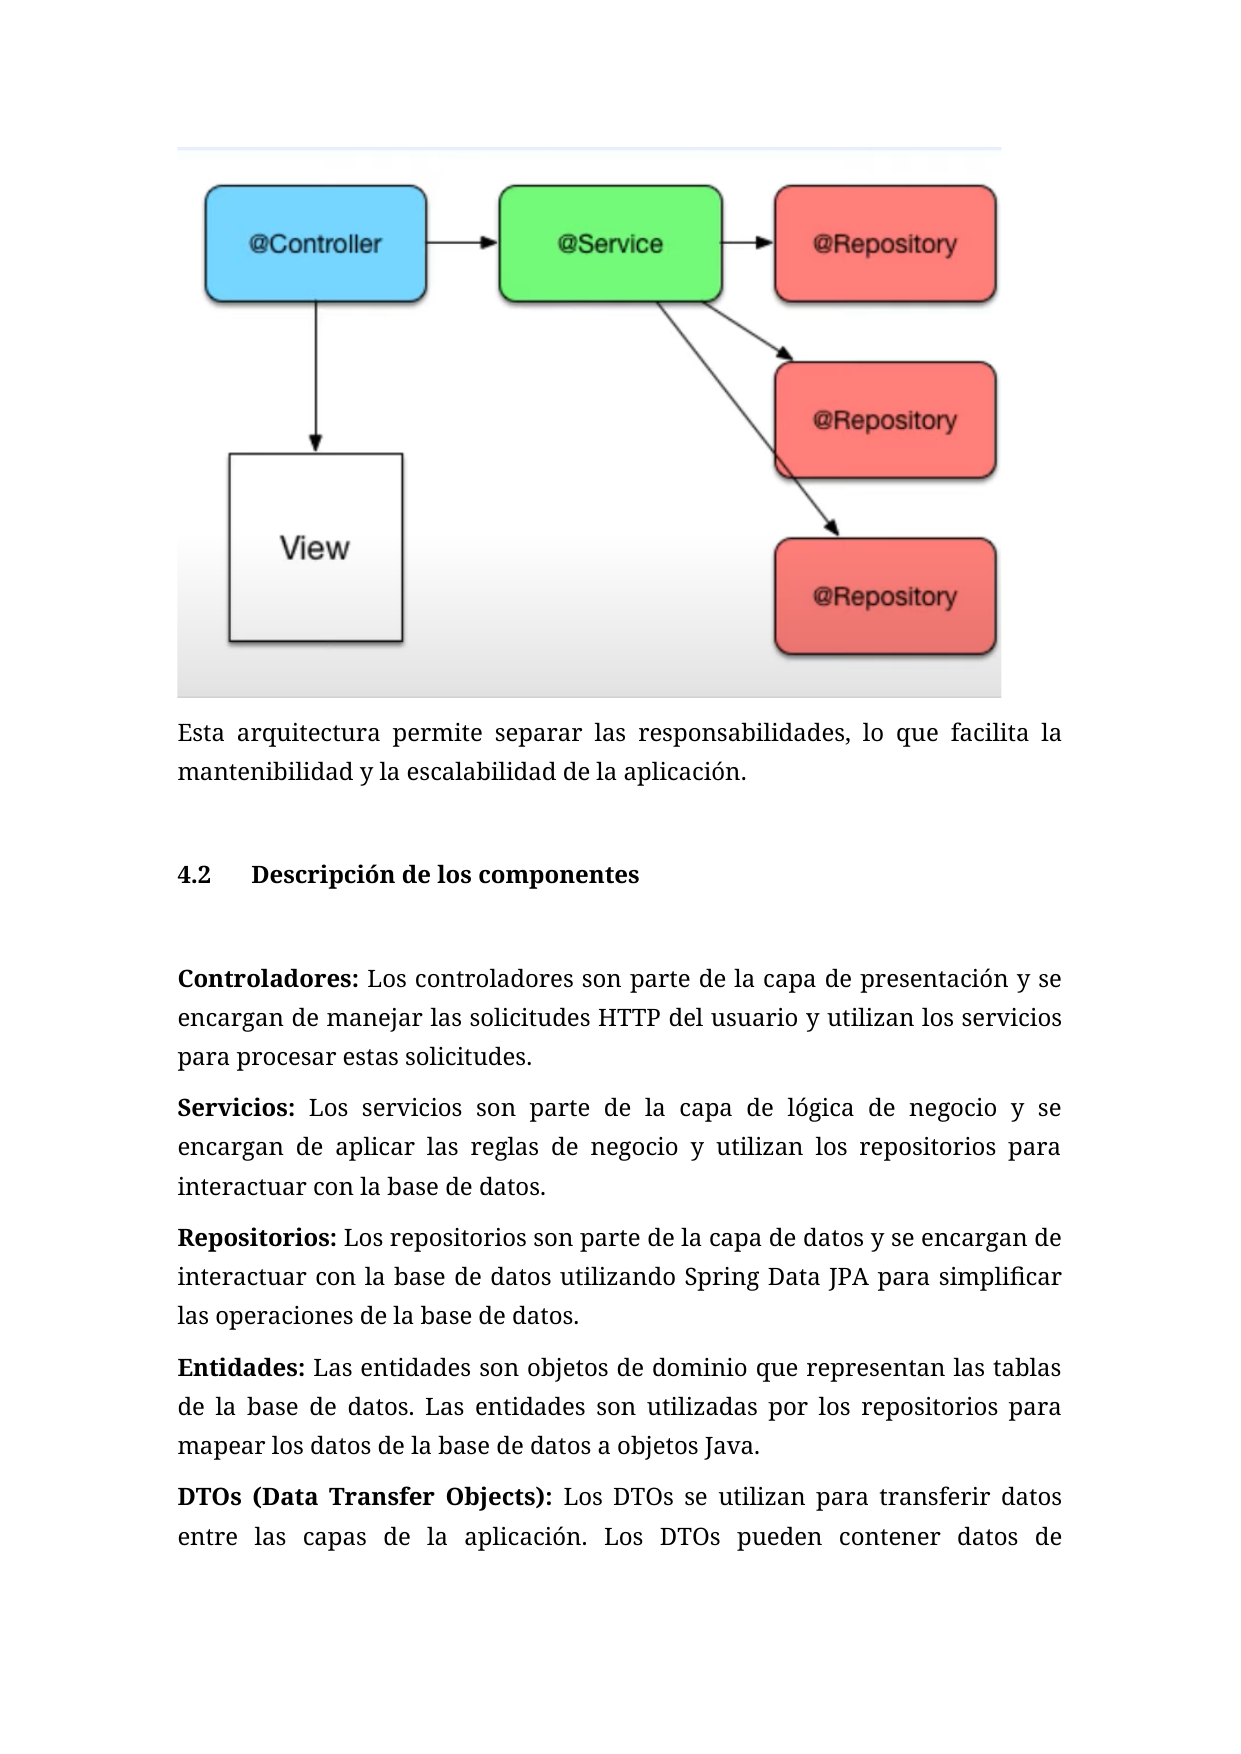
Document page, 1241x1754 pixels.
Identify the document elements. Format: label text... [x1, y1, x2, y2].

text 4.2 Descripción de los componentes [177, 858, 1063, 891]
text Esta arquitectura permite separar las responsabilidades, lo que facilita la mantenibilidad y la escalabilidad de la aplicación. [177, 716, 1063, 788]
text Controladores: Los controladores son parte de la capa de presentación y se encargan de manejar las solicitudes HTTP del usuario y utilizan los servicios para procesar estas solicitudes. [177, 961, 1063, 1072]
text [177, 1480, 1063, 1552]
text Entidades: Las entidades son objetos de dominio que representan las tablas de la base de datos. Las entidades son utilizadas por los repositorios para mapear los datos de la base de datos a objetos Java. [177, 1351, 1063, 1461]
text Servicios: Los servicios son parte de la capa de lógica de negocio y se encargan de aplicar las reglas de negocio y utilizan los repositorios para interactuar con la base de datos. [177, 1091, 1063, 1202]
picture [177, 147, 1002, 698]
text Repositorios: Los repositorios son parte de la capa de datos y se encargan de interactuar con la base de datos utilizando Spring Data JPA para simplificar las operaciones de la base de datos. [177, 1221, 1063, 1332]
